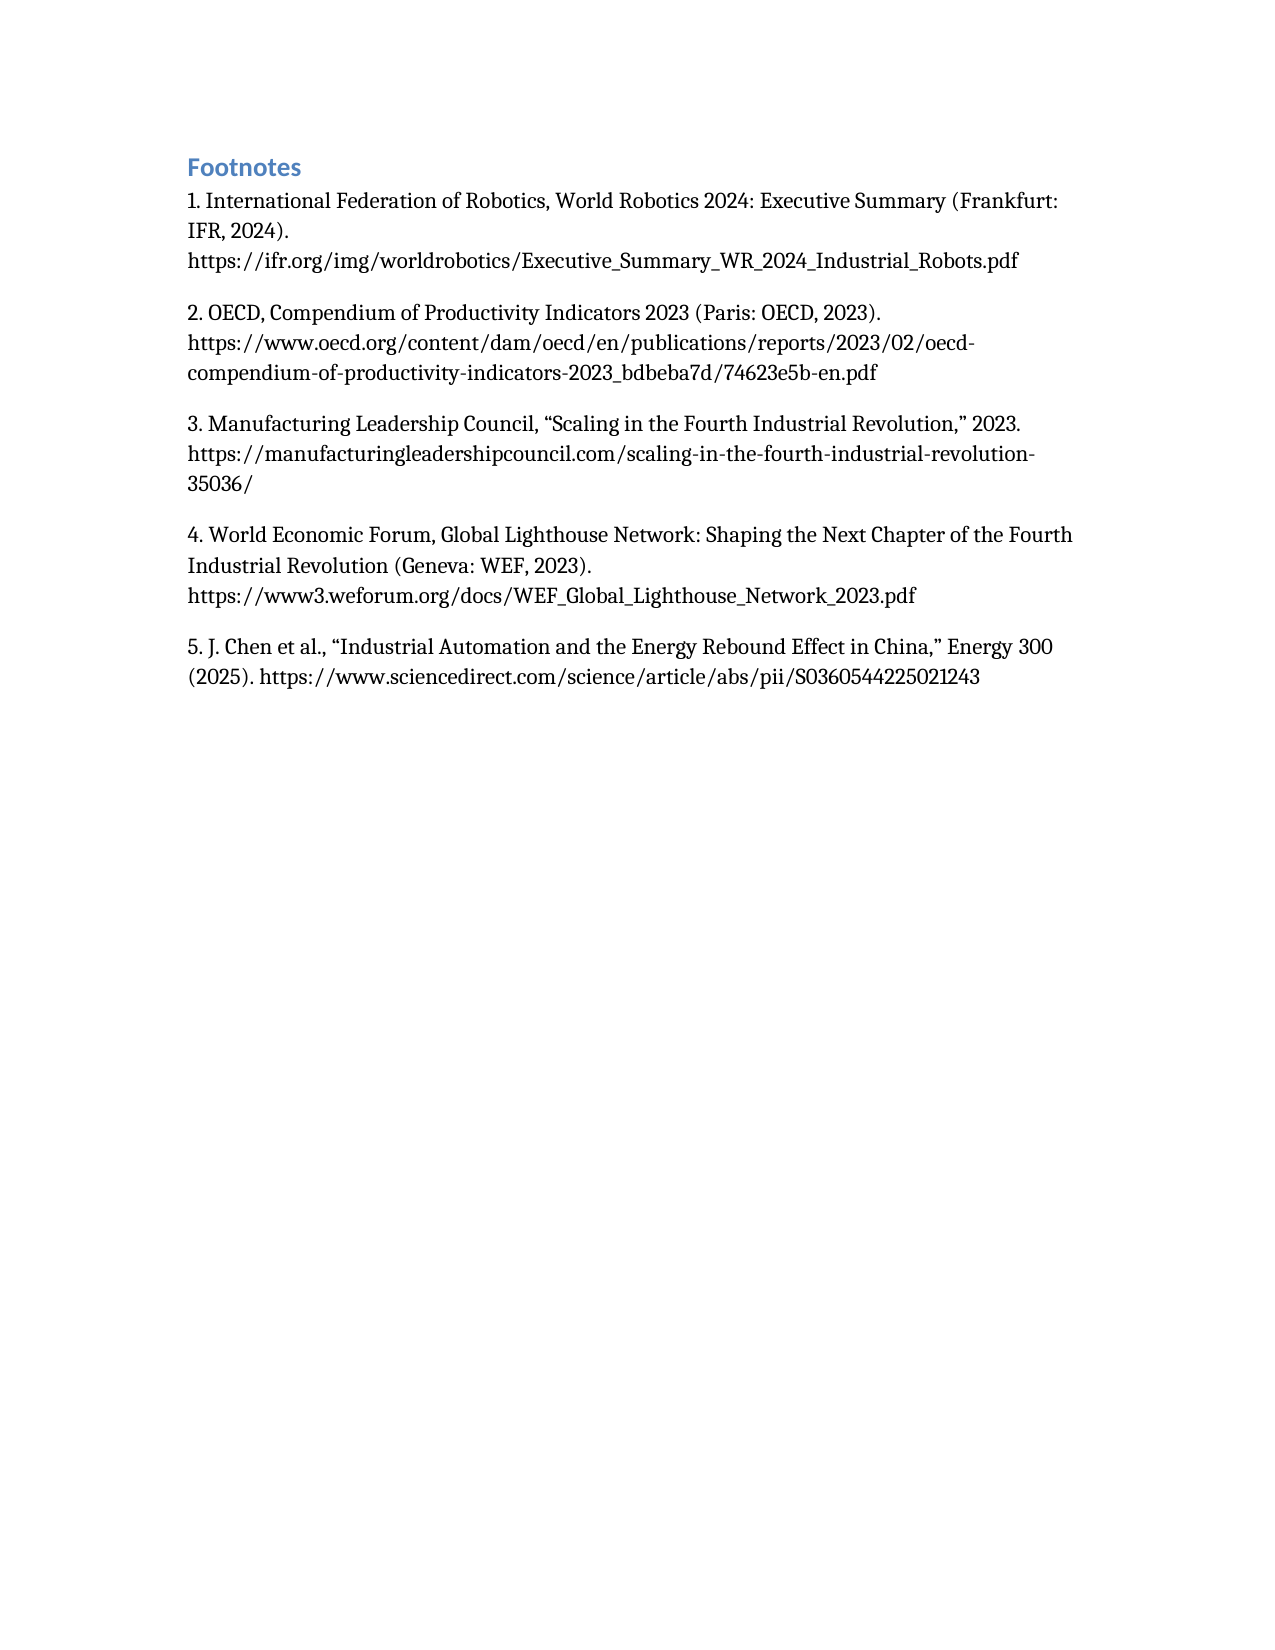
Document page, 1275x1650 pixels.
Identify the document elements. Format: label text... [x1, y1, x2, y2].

text 3. Manufacturing Leadership Council, “Scaling in the Fourth Industrial Revolution,” 2023. https://manufacturingleadershipcouncil.com/scaling-in-the-fourth-industrial-revolution-35036/ [187, 411, 1087, 498]
subtitle Footnotes [187, 150, 1087, 183]
text 4. World Economic Forum, Global Lighthouse Network: Shaping the Next Chapter of the Fourth Industrial Revolution (Geneva: WEF, 2023). https://www3.weforum.org/docs/WEF_Global_Lighthouse_Network_2023.pdf [187, 522, 1087, 609]
text 1. International Federation of Robotics, World Robotics 2024: Executive Summary (Frankfurt: IFR, 2024). https://ifr.org/img/worldrobotics/Executive_Summary_WR_2024_Industrial_Robots.pdf [187, 188, 1087, 275]
text 5. J. Chen et al., “Industrial Automation and the Energy Rebound Effect in China,” Energy 300 (2025). https://www.sciencedirect.com/science/article/abs/pii/S0360544225021243 [187, 634, 1087, 690]
text 2. OECD, Compendium of Productivity Indicators 2023 (Paris: OECD, 2023). https://www.oecd.org/content/dam/oecd/en/publications/reports/2023/02/oecd-compendium-of-productivity-indicators-2023_bdbeba7d/74623e5b-en.pdf [187, 299, 1087, 386]
